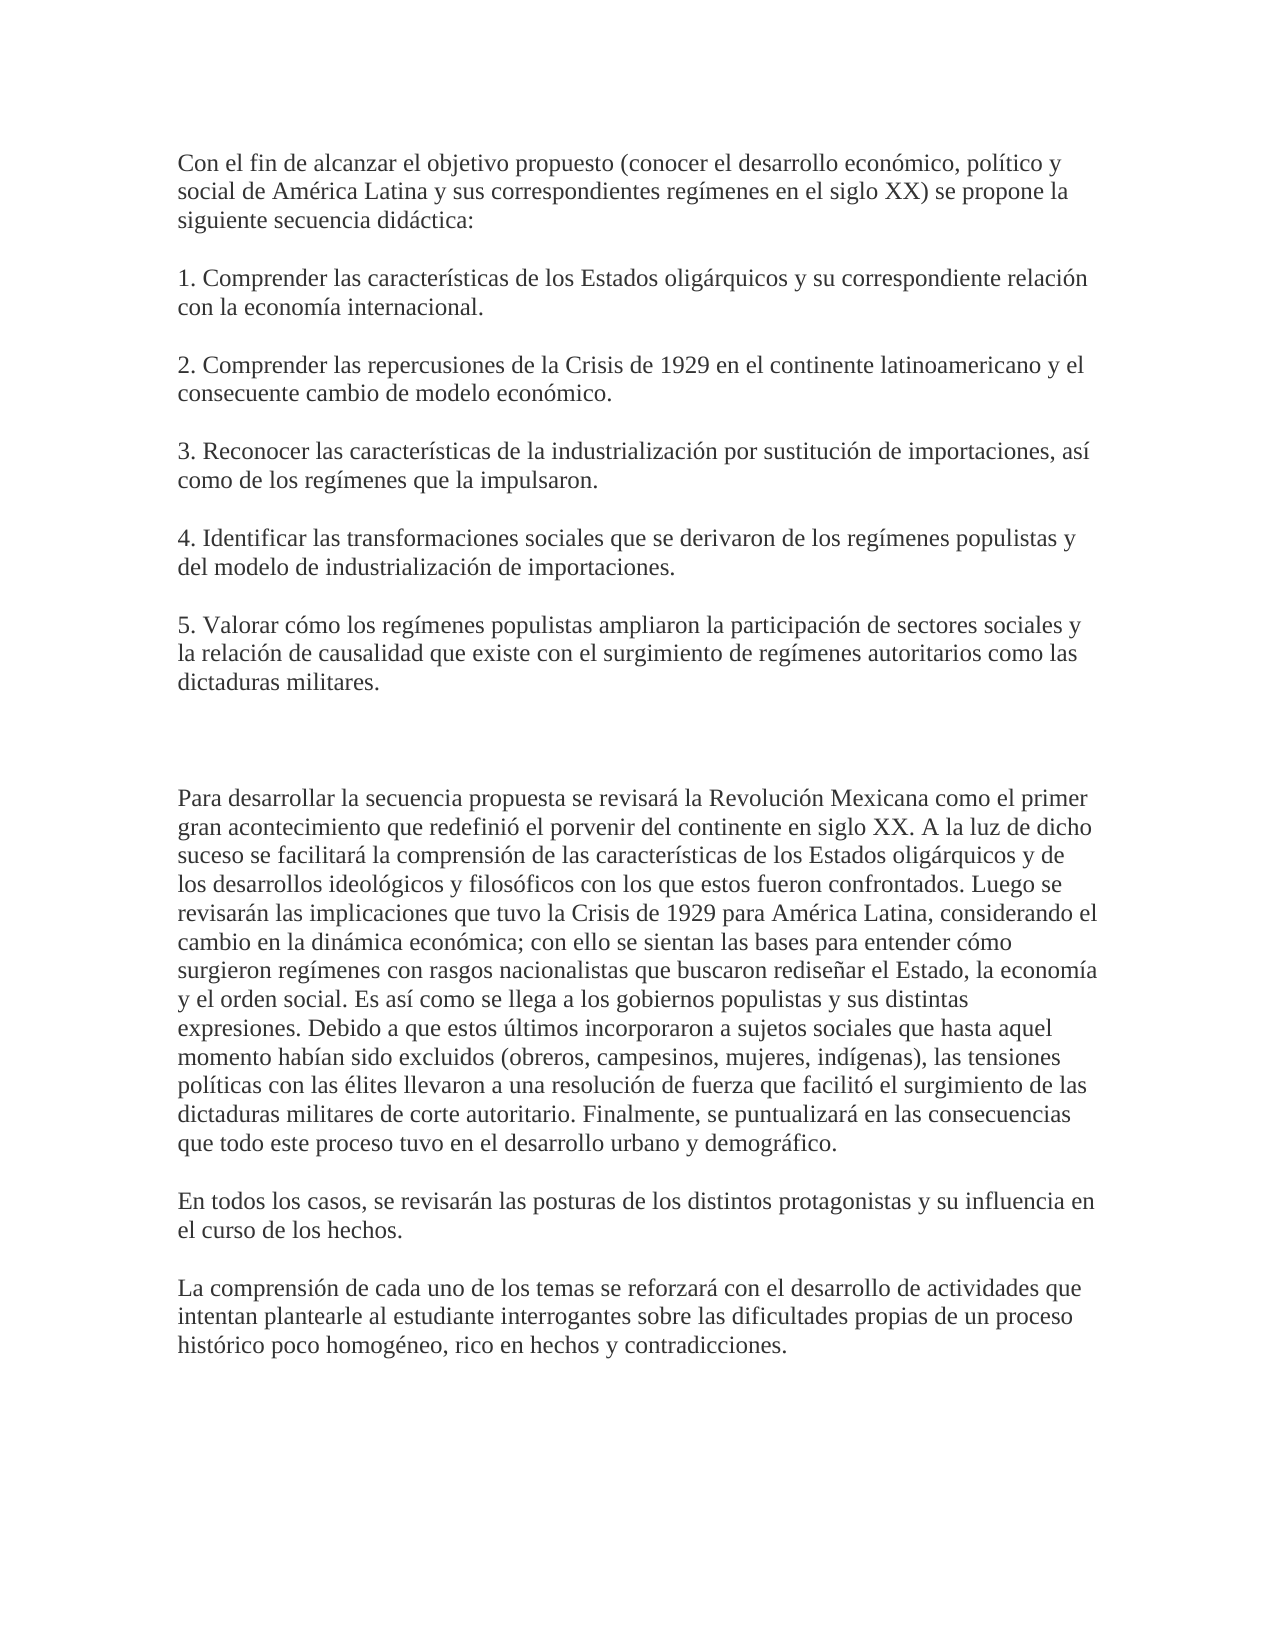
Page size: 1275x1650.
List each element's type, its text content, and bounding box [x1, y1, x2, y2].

text En todos los casos, se revisarán las posturas de los distintos protagonistas y su influencia en el curso de los hechos. [177, 1186, 1098, 1243]
text 5. Valorar cómo los regímenes populistas ampliaron la participación de sectores sociales y la relación de causalidad que existe con el surgimiento de regímenes autoritarios como las dictaduras militares. [177, 610, 1098, 696]
text 4. Identificar las transformaciones sociales que se derivaron de los regímenes populistas y del modelo de industrialización de importaciones. [177, 523, 1098, 581]
text Para desarrollar la secuencia propuesta se revisará la Revolución Mexicana como el primer gran acontecimiento que redefinió el porvenir del continente en siglo XX. A la luz de dicho suceso se facilitará la comprensión de las características de los Estados oligárquicos y de los desarrollos ideológicos y filosóficos con los que estos fueron confrontados. Luego se revisarán las implicaciones que tuvo la Crisis de 1929 para América Latina, considerando el cambio en la dinámica económica; con ello se sientan las bases para entender cómo surgieron regímenes con rasgos nacionalistas que buscaron rediseñar el Estado, la economía y el orden social. Es así como se llega a los gobiernos populistas y sus distintas expresiones. Debido a que estos últimos incorporaron a sujetos sociales que hasta aquel momento habían sido excluidos (obreros, campesinos, mujeres, indígenas), las tensiones políticas con las élites llevaron a una resolución de fuerza que facilitó el surgimiento de las dictaduras militares de corte autoritario. Finalmente, se puntualizará en las consecuencias que todo este proceso tuvo en el desarrollo urbano y demográfico. [177, 783, 1098, 1157]
text Con el fin de alcanzar el objetivo propuesto (conocer el desarrollo económico, político y social de América Latina y sus correspondientes regímenes en el siglo XX) se propone la siguiente secuencia didáctica: [177, 148, 1098, 234]
text La comprensión de cada uno de los temas se reforzará con el desarrollo de actividades que intentan plantearle al estudiante interrogantes sobre las dificultades propias de un proceso histórico poco homogéneo, rico en hechos y contradicciones. [177, 1273, 1098, 1359]
text 2. Comprender las repercusiones de la Crisis de 1929 en el continente latinoamericano y el consecuente cambio de modelo económico. [177, 350, 1098, 407]
text 3. Reconocer las características de la industrialización por sustitución de importaciones, así como de los regímenes que la impulsaron. [177, 436, 1098, 494]
text 1. Comprender las características de los Estados oligárquicos y su correspondiente relación con la economía internacional. [177, 263, 1098, 321]
